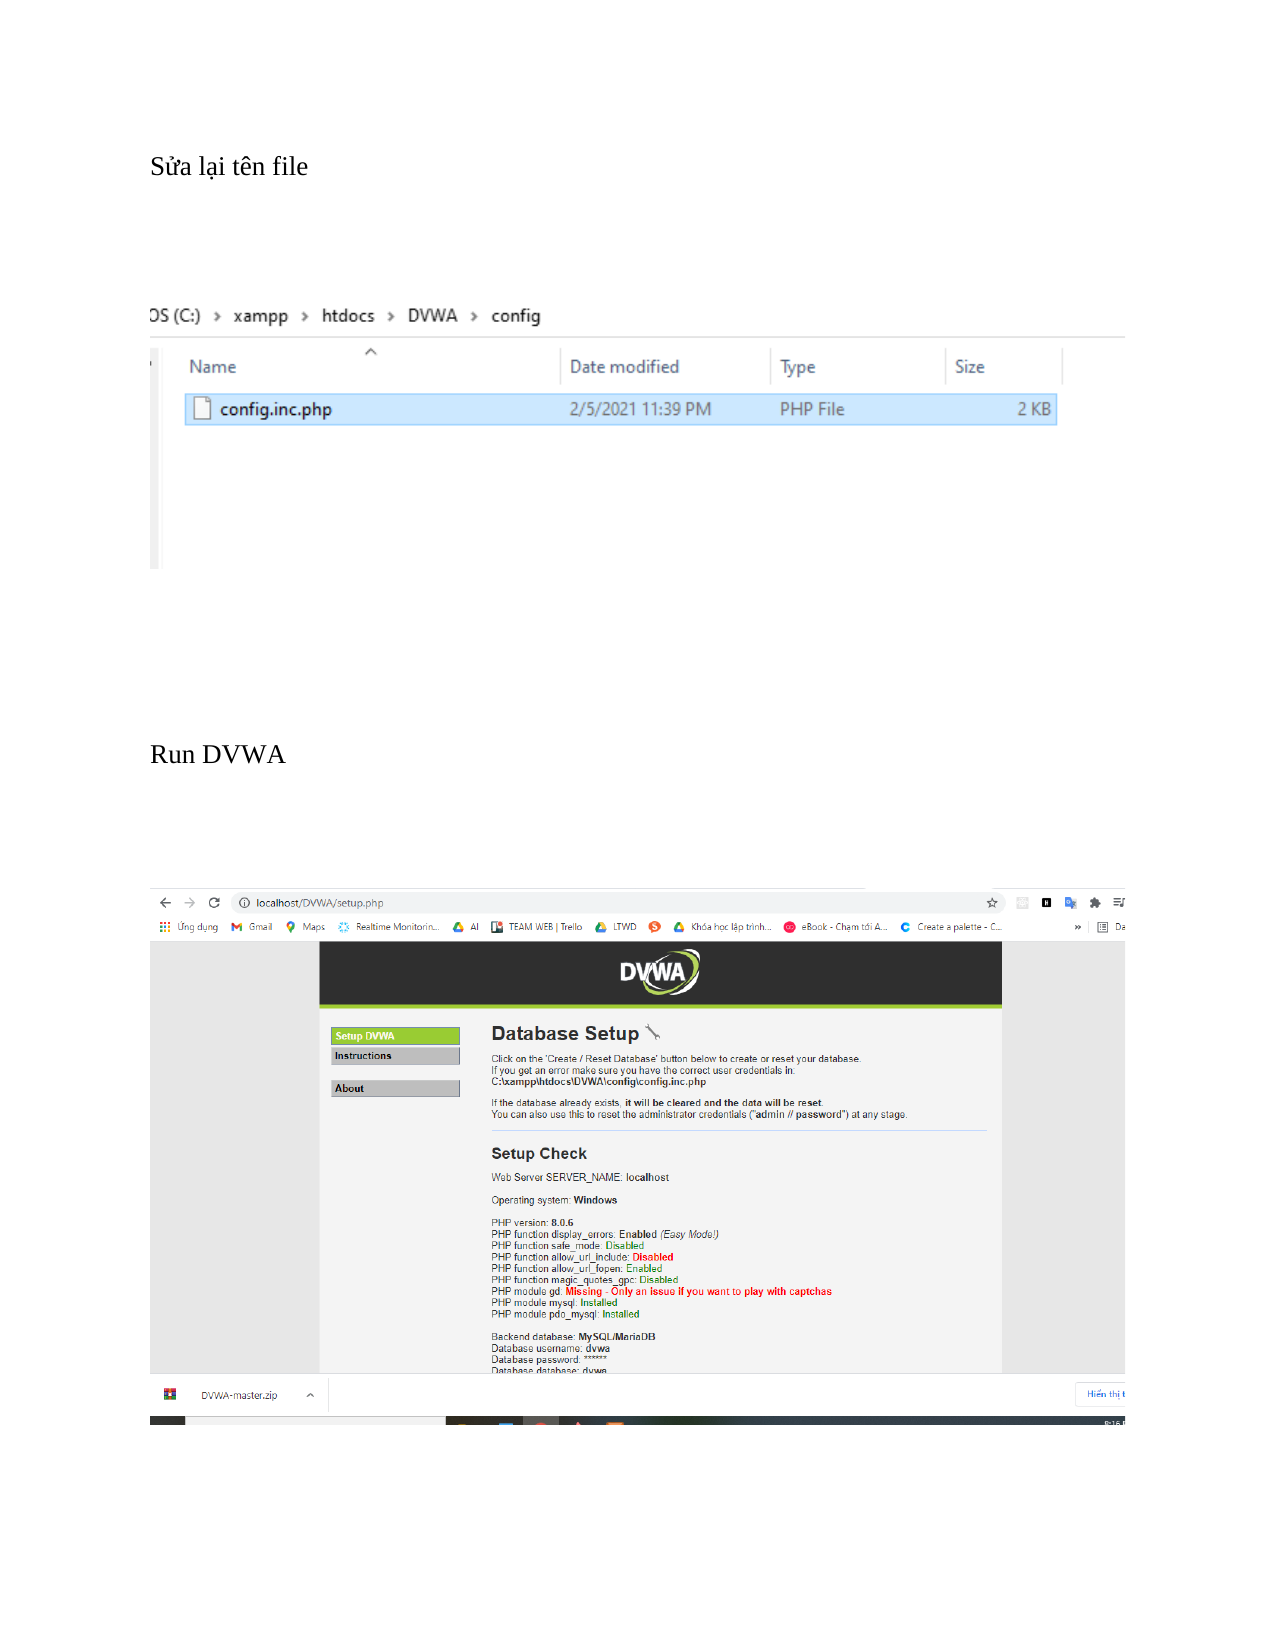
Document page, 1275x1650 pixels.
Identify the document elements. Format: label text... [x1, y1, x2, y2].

picture [150, 888, 1125, 1425]
text Sửa lại tên file [150, 150, 1125, 181]
picture [150, 300, 1125, 569]
text Run DVWA [150, 738, 1125, 769]
